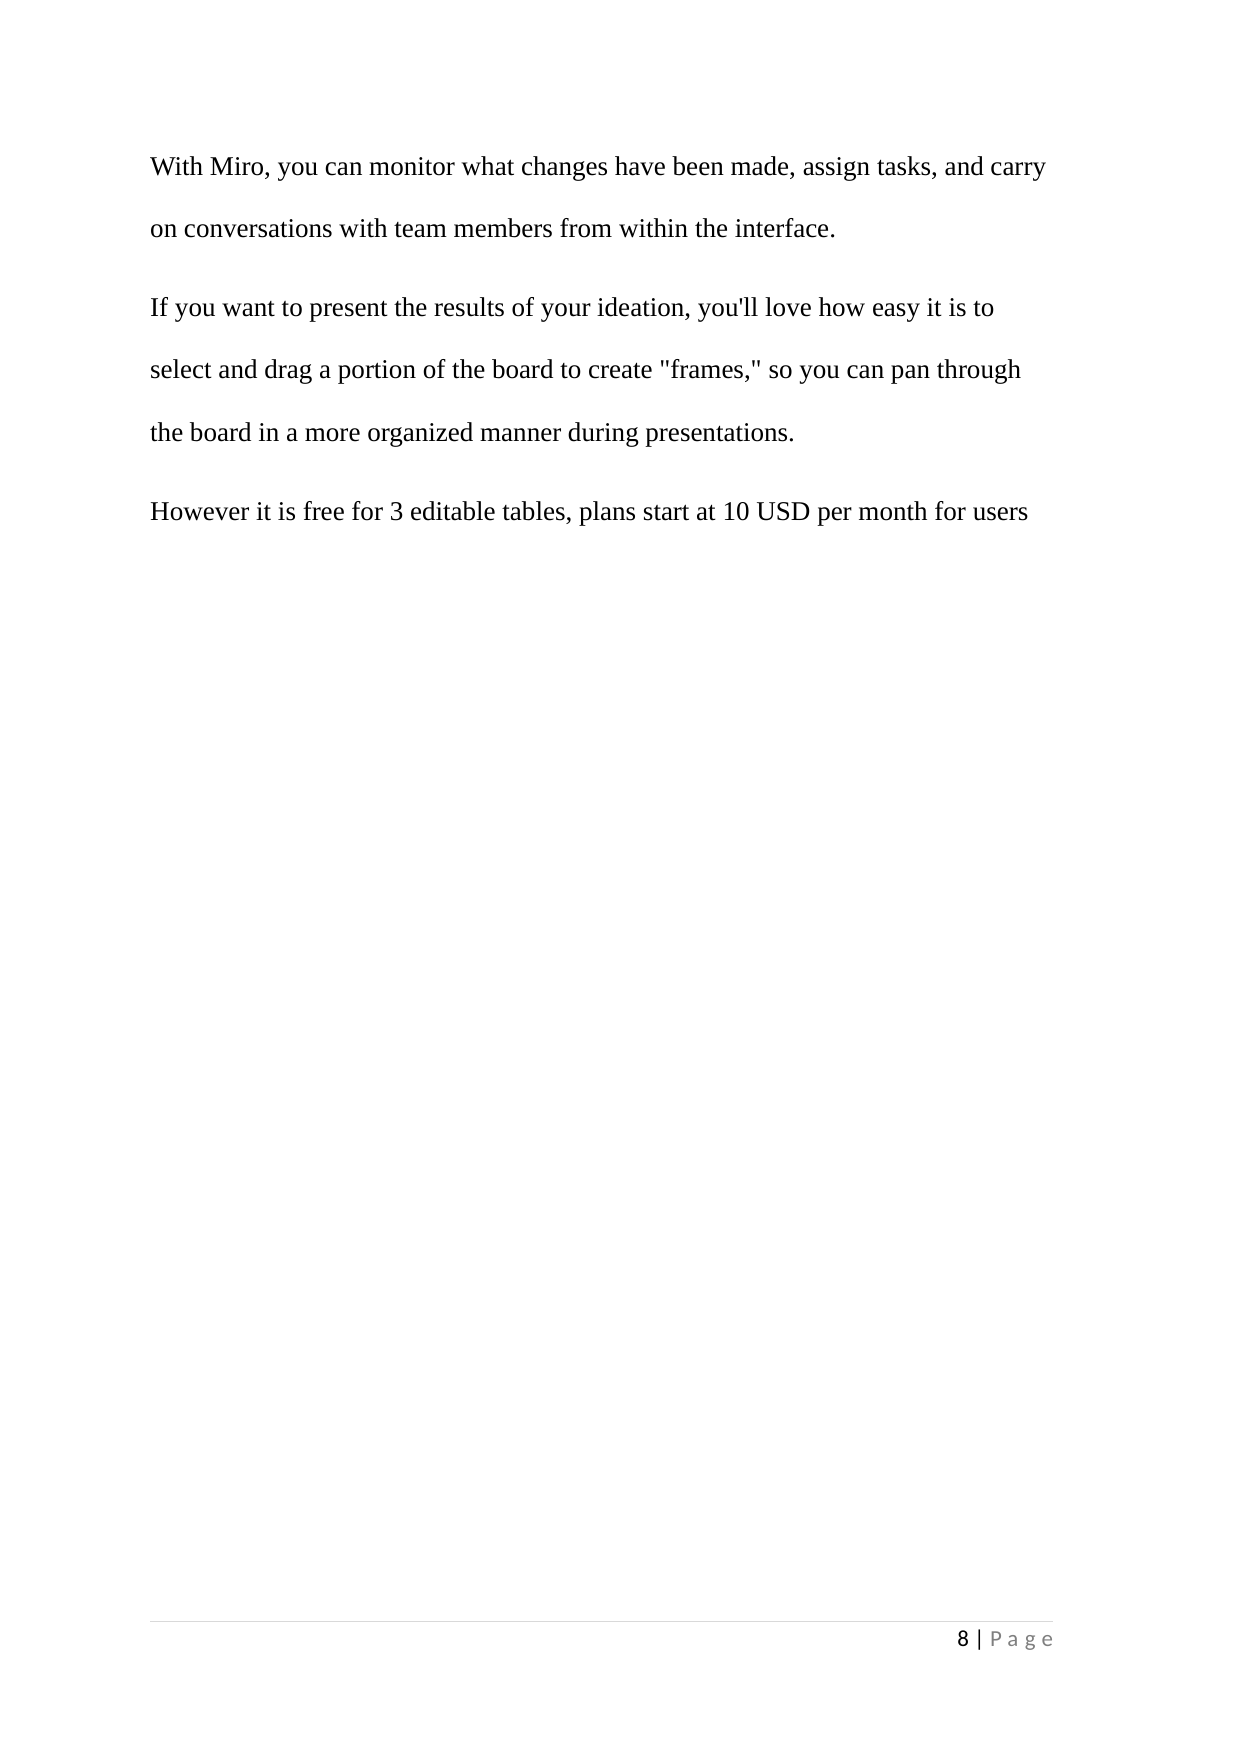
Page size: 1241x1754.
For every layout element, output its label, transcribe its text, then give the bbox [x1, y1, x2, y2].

text If you want to present the results of your ideation, you'll love how easy it is to select and drag a portion of the board to create "frames," so you can pan through the board in a more organized manner during presentations. [150, 291, 1053, 447]
text However it is free for 3 editable tables, plans start at 10 USD per month for users [150, 495, 1053, 526]
